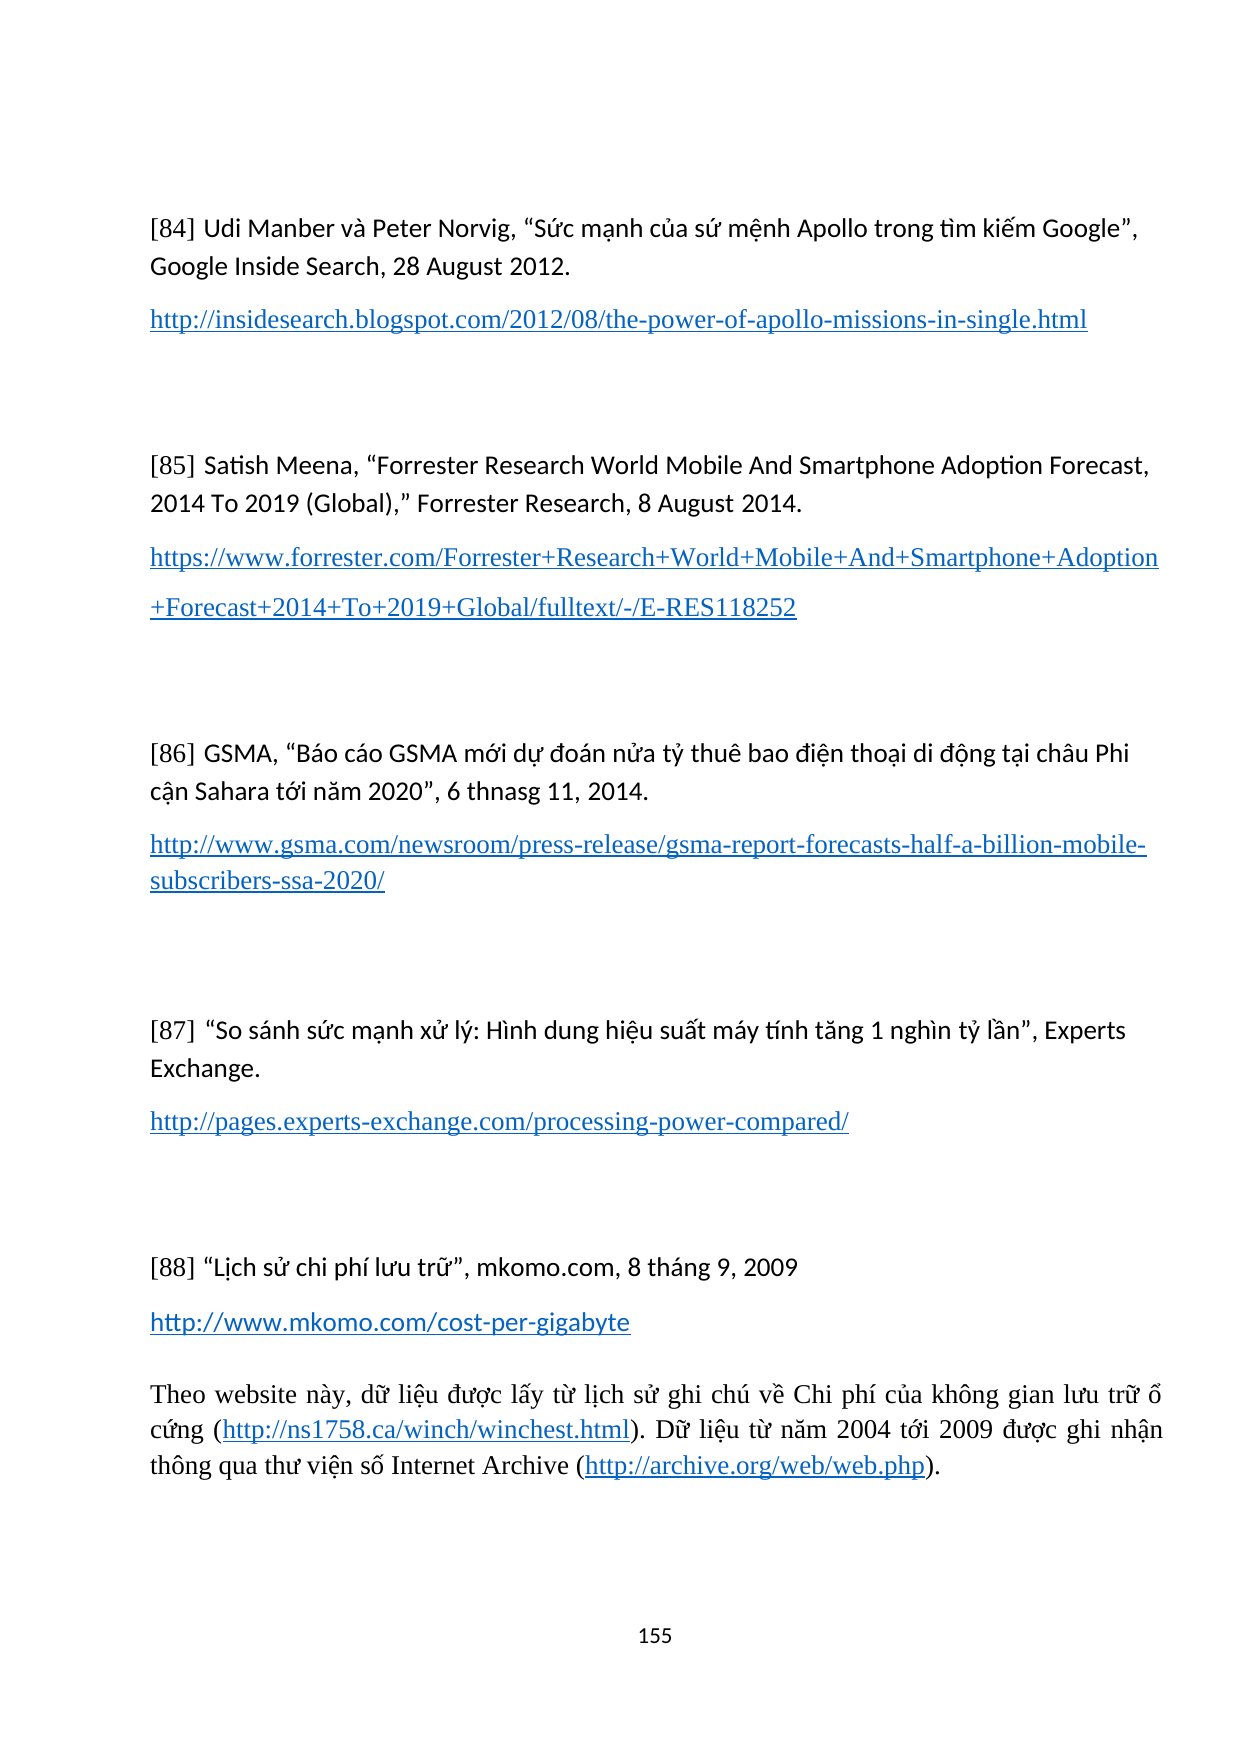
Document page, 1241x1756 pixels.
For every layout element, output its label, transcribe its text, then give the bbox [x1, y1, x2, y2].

list “So sánh sức mạnh xử lý: Hình dung hiệu suất máy tính tăng 1 nghìn tỷ lần”, Experts Exchange. [150, 1013, 1164, 1084]
list GSMA, “Báo cáo GSMA mới dự đoán nửa tỷ thuê bao điện thoại di động tại châu Phi cận Sahara tới năm 2020”, 6 thnasg 11, 2014. [150, 736, 1164, 807]
text +Forecast+2014+To+2019+Global/fulltext/-/E-RES118252 [150, 591, 1186, 622]
list Satish Meena, “Forrester Research World Mobile And Smartphone Adoption Forecast, 2014 To 2019 (Global),” Forrester Research, 8 August 2014. [150, 448, 1163, 519]
list Udi Manber và Peter Norvig, “Sức mạnh của sứ mệnh Apollo trong tìm kiếm Google”, Google Inside Search, 28 August 2012. [150, 211, 1163, 282]
text http://pages.experts-exchange.com/processing-power-compared/ [150, 1106, 1186, 1137]
text http://insidesearch.blogspot.com/2012/08/the-power-of-apollo-missions-in-single.html [150, 304, 1186, 335]
list “Lịch sử chi phí lưu trữ”, mkomo.com, 8 tháng 9, 2009 http://www.mkomo.com/cost-per-gigabyte [150, 1250, 802, 1339]
text https://www.forrester.com/Forrester+Research+World+Mobile+And+Smartphone+Adoption [150, 541, 1186, 572]
text Theo website này, dữ liệu được lấy từ lịch sử ghi chú về Chi phí của không gian lưu trữ ổ cứng (http://ns1758.ca/winch/winchest.html). Dữ liệu từ năm 2004 tới 2009 được ghi nhận thông qua thư viện số Internet Archive (http://archive.org/web/web.php). [150, 1378, 1164, 1480]
text http://www.gsma.com/newsroom/press-release/gsma-report-forecasts-half-a-billion-mobile- subscribers-ssa-2020/ [150, 828, 1148, 895]
